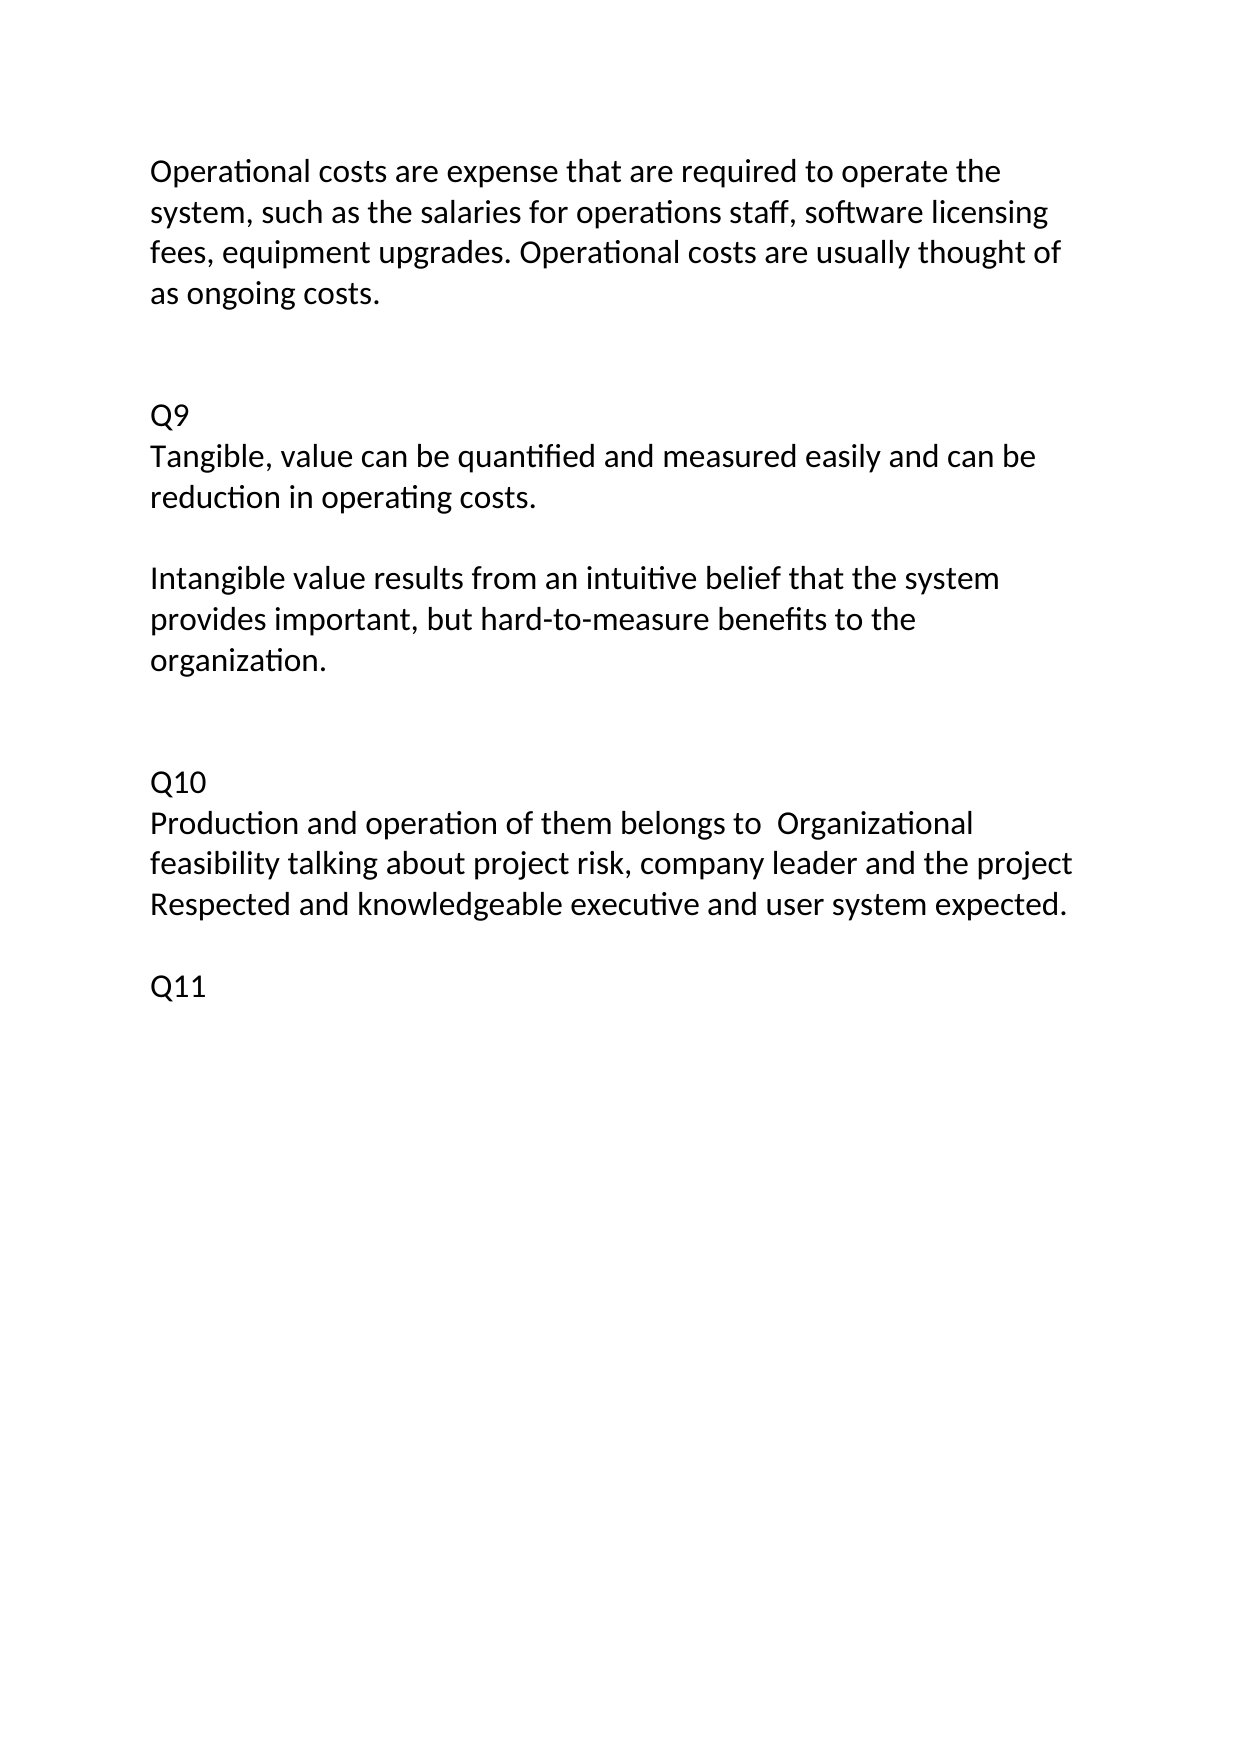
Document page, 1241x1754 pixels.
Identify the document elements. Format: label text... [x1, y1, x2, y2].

text Production and operation of them belongs to Organizational feasibility talking about project risk, company leader and the project [150, 802, 1090, 883]
text Q9 [150, 394, 1090, 435]
text Respected and knowledgeable executive and user system expected. [150, 883, 1090, 924]
text Tangible, value can be quantified and measured easily and can be reduction in operating costs. [150, 435, 1090, 517]
text Q11 [150, 964, 1090, 1005]
text Operational costs are expense that are required to operate the system, such as the salaries for operations staff, software licensing fees, equipment upgrades. Operational costs are usually thought of as ongoing costs. [150, 150, 1090, 313]
text Intangible value results from an intuitive belief that the system provides important, but hard-to-measure benefits to the organization. [150, 557, 1090, 679]
text Q10 [150, 761, 1090, 802]
